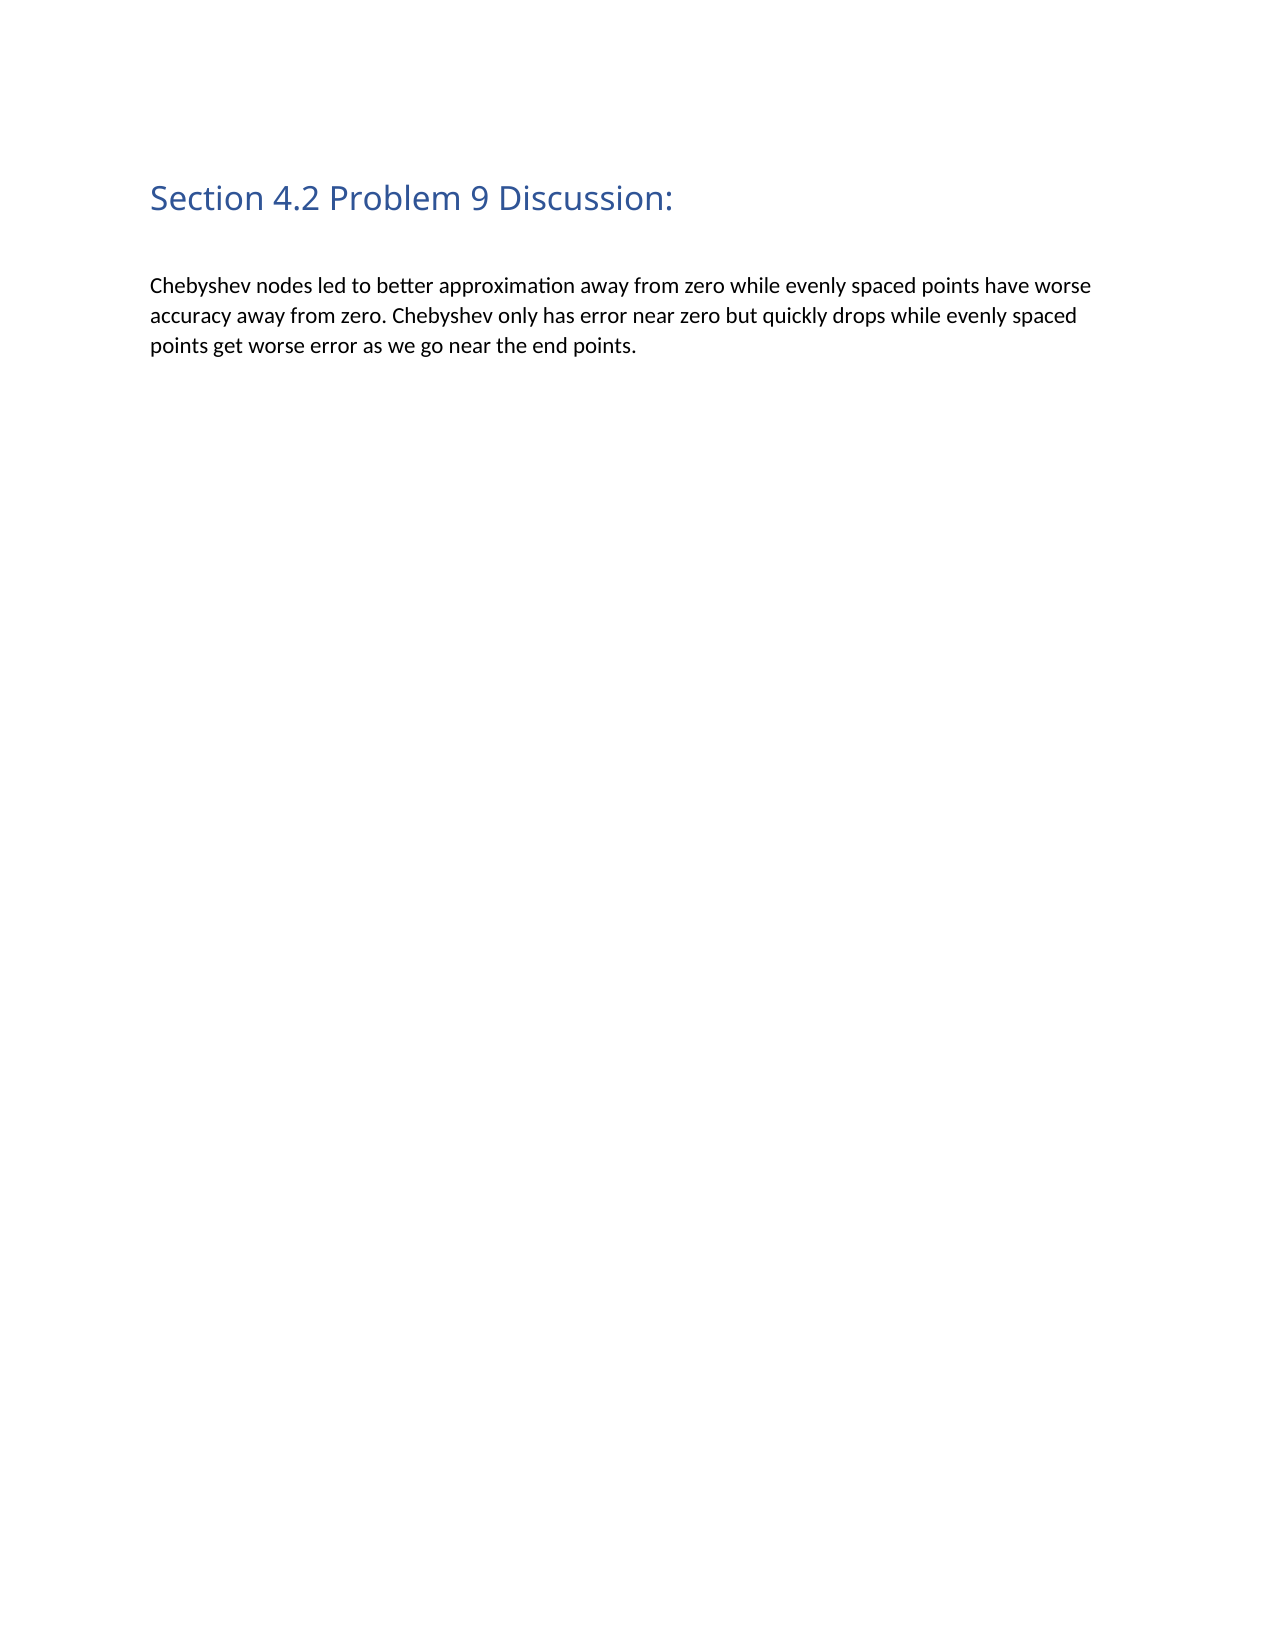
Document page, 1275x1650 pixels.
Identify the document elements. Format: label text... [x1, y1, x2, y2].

subtitle Section 4.2 Problem 9 Discussion: [150, 175, 1125, 220]
text Chebyshev nodes led to better approximation away from zero while evenly spaced points have worse accuracy away from zero. Chebyshev only has error near zero but quickly drops while evenly spaced points get worse error as we go near the end points. [150, 271, 1125, 359]
